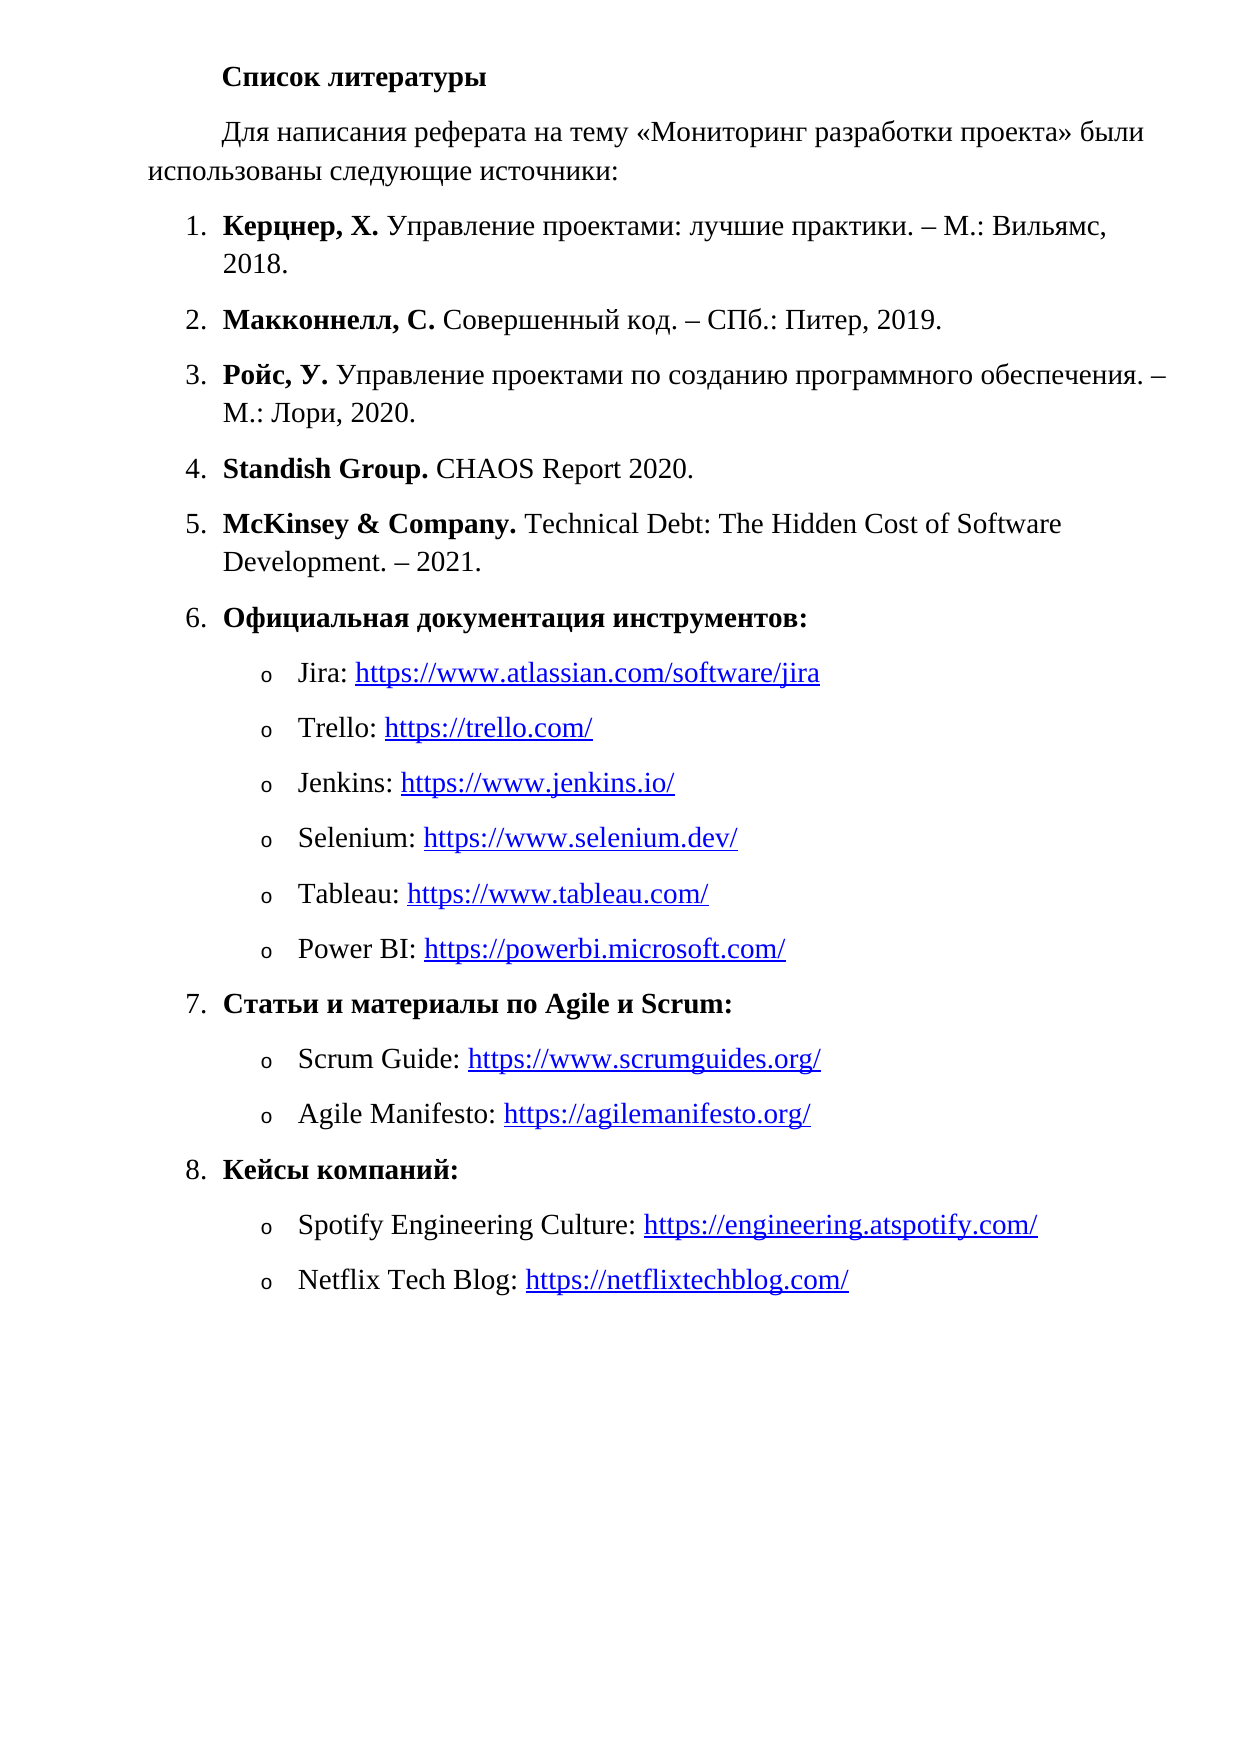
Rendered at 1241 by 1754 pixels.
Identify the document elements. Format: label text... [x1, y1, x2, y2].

list Trello: https://trello.com/ [260, 710, 1169, 744]
list Jenkins: https://www.jenkins.io/ [260, 765, 1169, 799]
list Jira: https://www.atlassian.com/software/jira [260, 655, 1169, 688]
list Официальная документация инструментов: [185, 600, 1169, 633]
list Tableau: https://www.tableau.com/ [260, 876, 1169, 909]
text Для написания реферата на тему «Мониторинг разработки проекта» были использованы следующие источники: [148, 114, 1169, 186]
list Selenium: https://www.selenium.dev/ [260, 821, 1169, 854]
list Ройс, У. Управление проектами по созданию программного обеспечения. – М.: Лори, 2020. [185, 357, 1169, 429]
list Agile Manifesto: https://agilemanifesto.org/ [260, 1097, 1169, 1130]
list Standish Group. CHAOS Report 2020. [185, 451, 1169, 484]
list Scrum Guide: https://www.scrumguides.org/ [260, 1041, 1169, 1075]
list Netflix Tech Blog: https://netflixtechblog.com/ [260, 1262, 1169, 1296]
list Кейсы компаний: [185, 1152, 1169, 1185]
list Макконнелл, С. Совершенный код. – СПб.: Питер, 2019. [185, 302, 1169, 335]
list McKinsey & Company. Technical Debt: The Hidden Cost of Software Development. – 2021. [185, 506, 1169, 578]
list Керцнер, Х. Управление проектами: лучшие практики. – М.: Вильямс, 2018. [185, 208, 1169, 280]
list Power BI: https://powerbi.microsoft.com/ [260, 931, 1169, 964]
text Список литературы [148, 59, 1169, 93]
list Статьи и материалы по Agile и Scrum: [185, 986, 1169, 1020]
list Spotify Engineering Culture: https://engineering.atspotify.com/ [260, 1207, 1169, 1241]
